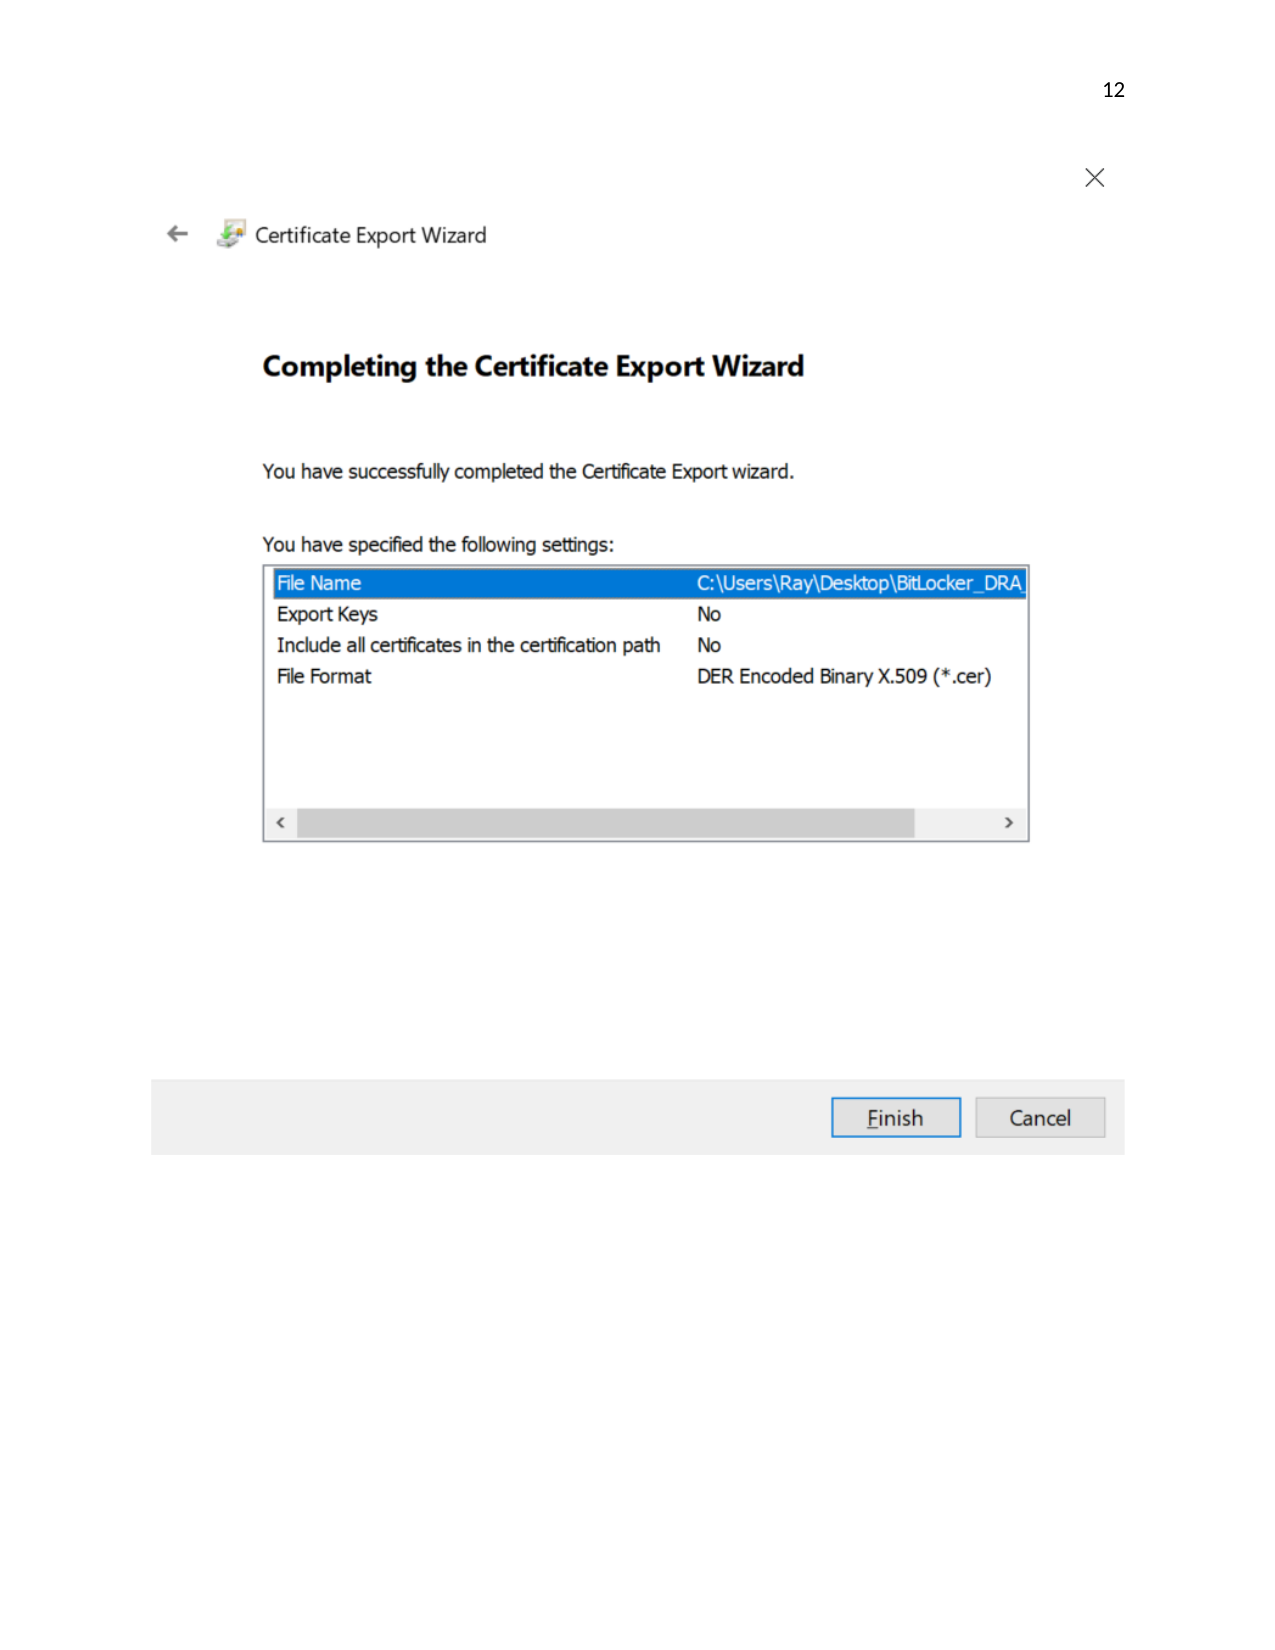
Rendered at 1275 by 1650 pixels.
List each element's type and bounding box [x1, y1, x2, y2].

picture [150, 150, 1125, 1155]
